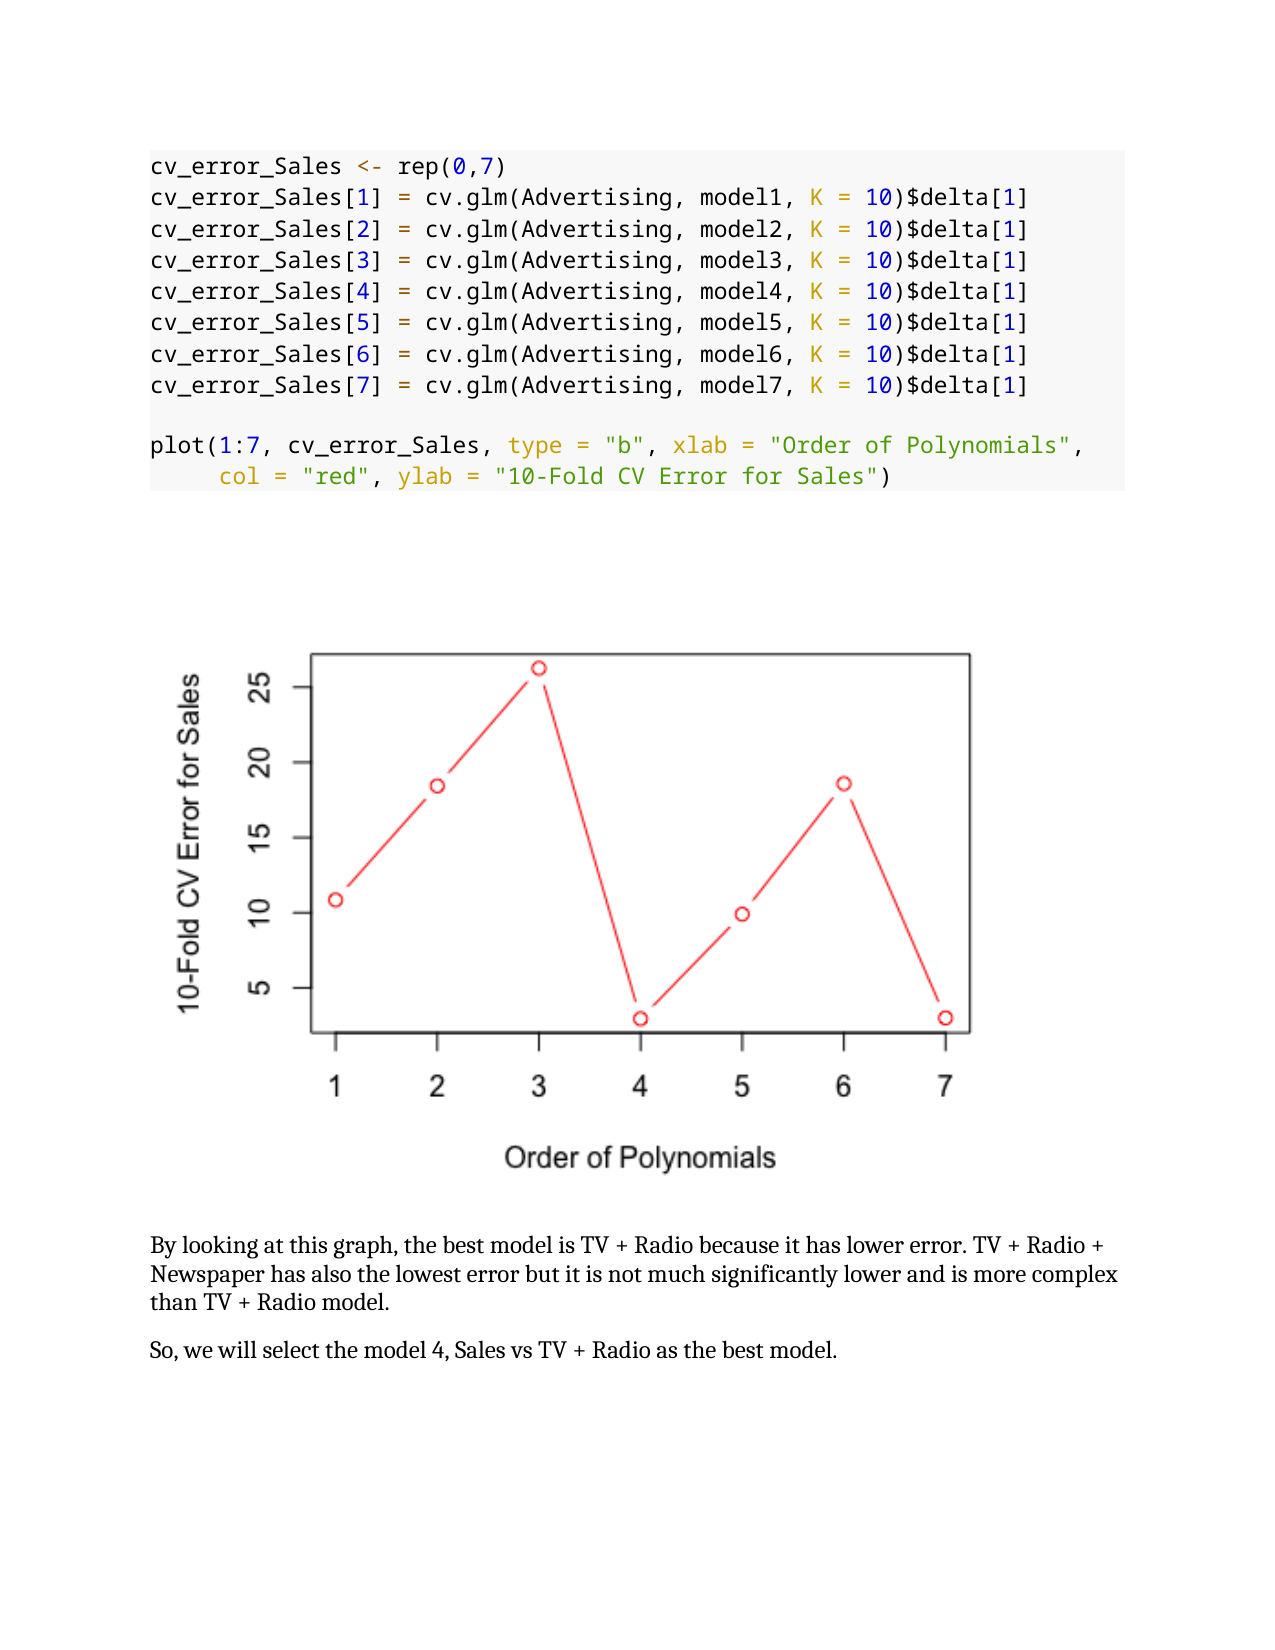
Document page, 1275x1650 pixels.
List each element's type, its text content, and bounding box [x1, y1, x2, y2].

text By looking at this graph, the best model is TV + Radio because it has lower error. TV + Radio + Newspaper has also the lowest error but it is not much significantly lower and is more complex than TV + Radio model. [150, 1231, 1125, 1317]
picture [168, 512, 1044, 1212]
text So, we will select the model 4, Sales vs TV + Radio as the best model. [150, 1336, 1125, 1364]
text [150, 150, 1125, 491]
